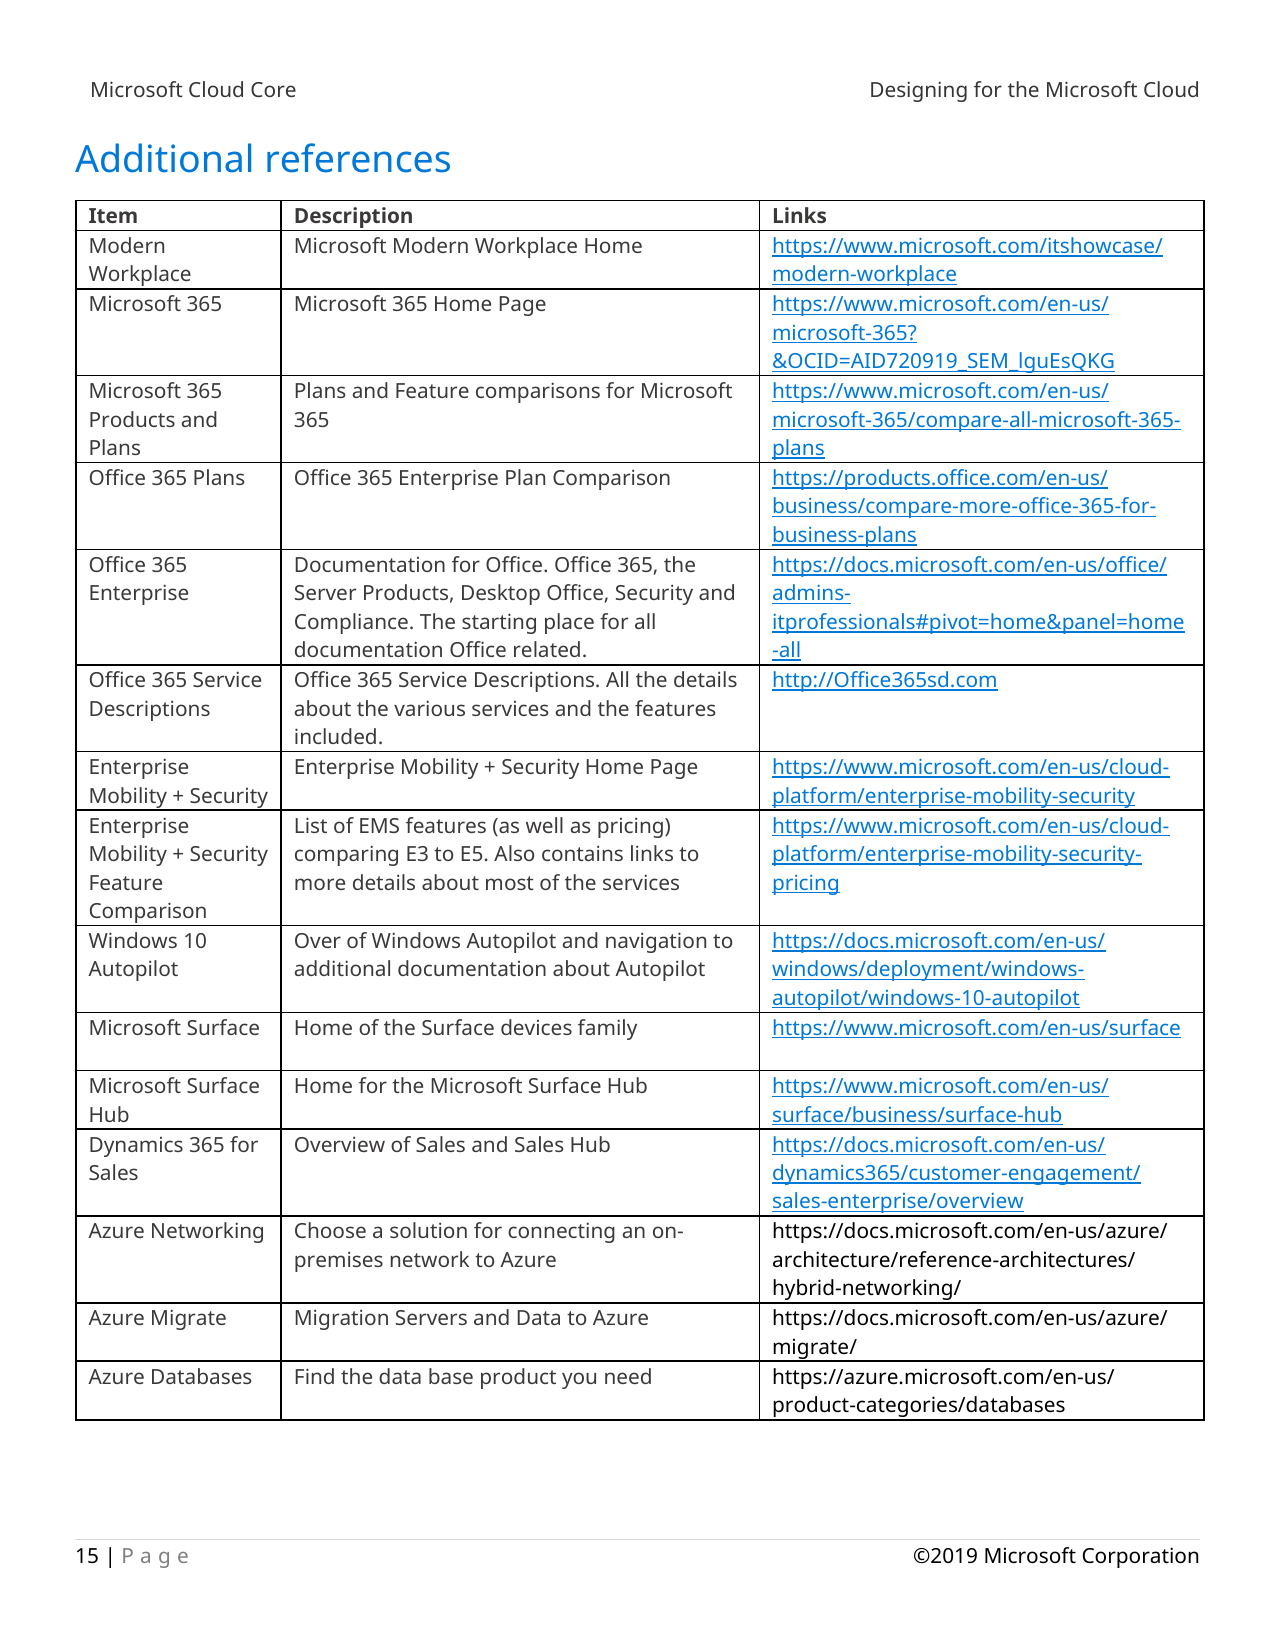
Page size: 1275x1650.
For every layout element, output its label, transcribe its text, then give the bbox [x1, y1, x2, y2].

table_cell Documentation for Office. Office 365, the Server Products, Desktop Office, Security and Compliance. The starting place for all documentation Office related. [282, 550, 759, 664]
table_cell Azure Networking [77, 1217, 280, 1302]
table_cell Plans and Feature comparisons for Microsoft 365 [282, 376, 759, 462]
table_cell Office 365 Service Descriptions. All the details about the various services and the features included. [282, 666, 759, 751]
table_cell Microsoft Modern Workplace Home [282, 231, 759, 288]
table_cell Office 365 Enterprise Plan Comparison [282, 463, 759, 548]
table_cell https://www.microsoft.com/en-us/cloud-platform/enterprise-mobility-security-pricing [760, 811, 1203, 924]
table_cell Migration Servers and Data to Azure [282, 1304, 759, 1360]
table_cell https://azure.microsoft.com/en-us/product-categories/databases [760, 1362, 1203, 1419]
table_cell Azure Databases [77, 1362, 280, 1419]
table_cell Dynamics 365 for Sales [77, 1130, 280, 1215]
table_cell Find the data base product you need [282, 1362, 759, 1419]
table_cell Enterprise Mobility + Security Home Page [282, 752, 759, 809]
table_cell https://products.office.com/en-us/business/compare-more-office-365-for-business-plans [760, 463, 1203, 548]
table_cell Over of Windows Autopilot and navigation to additional documentation about Autopilot [282, 926, 759, 1011]
table_cell Microsoft 365 Products and Plans [77, 376, 280, 462]
table_cell Microsoft Surface Hub [77, 1071, 280, 1128]
table_cell https://www.microsoft.com/en-us/cloud-platform/enterprise-mobility-security [760, 752, 1203, 809]
table_cell Overview of Sales and Sales Hub [282, 1130, 759, 1215]
table_cell Home of the Surface devices family [282, 1013, 759, 1070]
table_cell https://docs.microsoft.com/en-us/windows/deployment/windows-autopilot/windows-10-autopilot [760, 926, 1203, 1011]
table_cell https://docs.microsoft.com/en-us/dynamics365/customer-engagement/sales-enterprise/overview [760, 1130, 1203, 1215]
table_cell https://www.microsoft.com/en-us/surface [760, 1013, 1203, 1070]
table_cell Office 365 Service Descriptions [77, 666, 280, 751]
table_cell Office 365 Plans [77, 463, 280, 548]
subtitle Additional references [75, 132, 1200, 183]
table_cell Choose a solution for connecting an on-premises network to Azure [282, 1217, 759, 1302]
table_cell http://Office365sd.com [760, 666, 1203, 751]
table_cell https://www.microsoft.com/en-us/surface/business/surface-hub [760, 1071, 1203, 1128]
table_cell Enterprise Mobility + Security Feature Comparison [77, 811, 280, 924]
table_cell https://docs.microsoft.com/en-us/azure/migrate/ [760, 1304, 1203, 1360]
table_cell Home for the Microsoft Surface Hub [282, 1071, 759, 1128]
table_cell Microsoft 365 [77, 290, 280, 375]
table_cell https://www.microsoft.com/en-us/microsoft-365/compare-all-microsoft-365-plans [760, 376, 1203, 462]
table_cell List of EMS features (as well as pricing) comparing E3 to E5. Also contains links to more details about most of the services [282, 811, 759, 924]
table_cell https://www.microsoft.com/en-us/microsoft-365?&OCID=AID720919_SEM_lguEsQKG [760, 290, 1203, 375]
table_header Item [77, 201, 280, 229]
table_cell Enterprise Mobility + Security [77, 752, 280, 809]
table_header Links [760, 201, 1203, 229]
table_cell Windows 10 Autopilot [77, 926, 280, 1011]
table_cell https://docs.microsoft.com/en-us/azure/architecture/reference-architectures/hybrid-networking/ [760, 1217, 1203, 1302]
table_cell Microsoft 365 Home Page [282, 290, 759, 375]
table_cell Modern Workplace [77, 231, 280, 288]
table_cell https://www.microsoft.com/itshowcase/modern-workplace [760, 231, 1203, 288]
table_cell https://docs.microsoft.com/en-us/office/admins-itprofessionals#pivot=home&panel=home-all [760, 550, 1203, 664]
table_cell Microsoft Surface [77, 1013, 280, 1070]
table_cell Office 365 Enterprise [77, 550, 280, 664]
table_header Description [282, 201, 759, 229]
table_cell Azure Migrate [77, 1304, 280, 1360]
